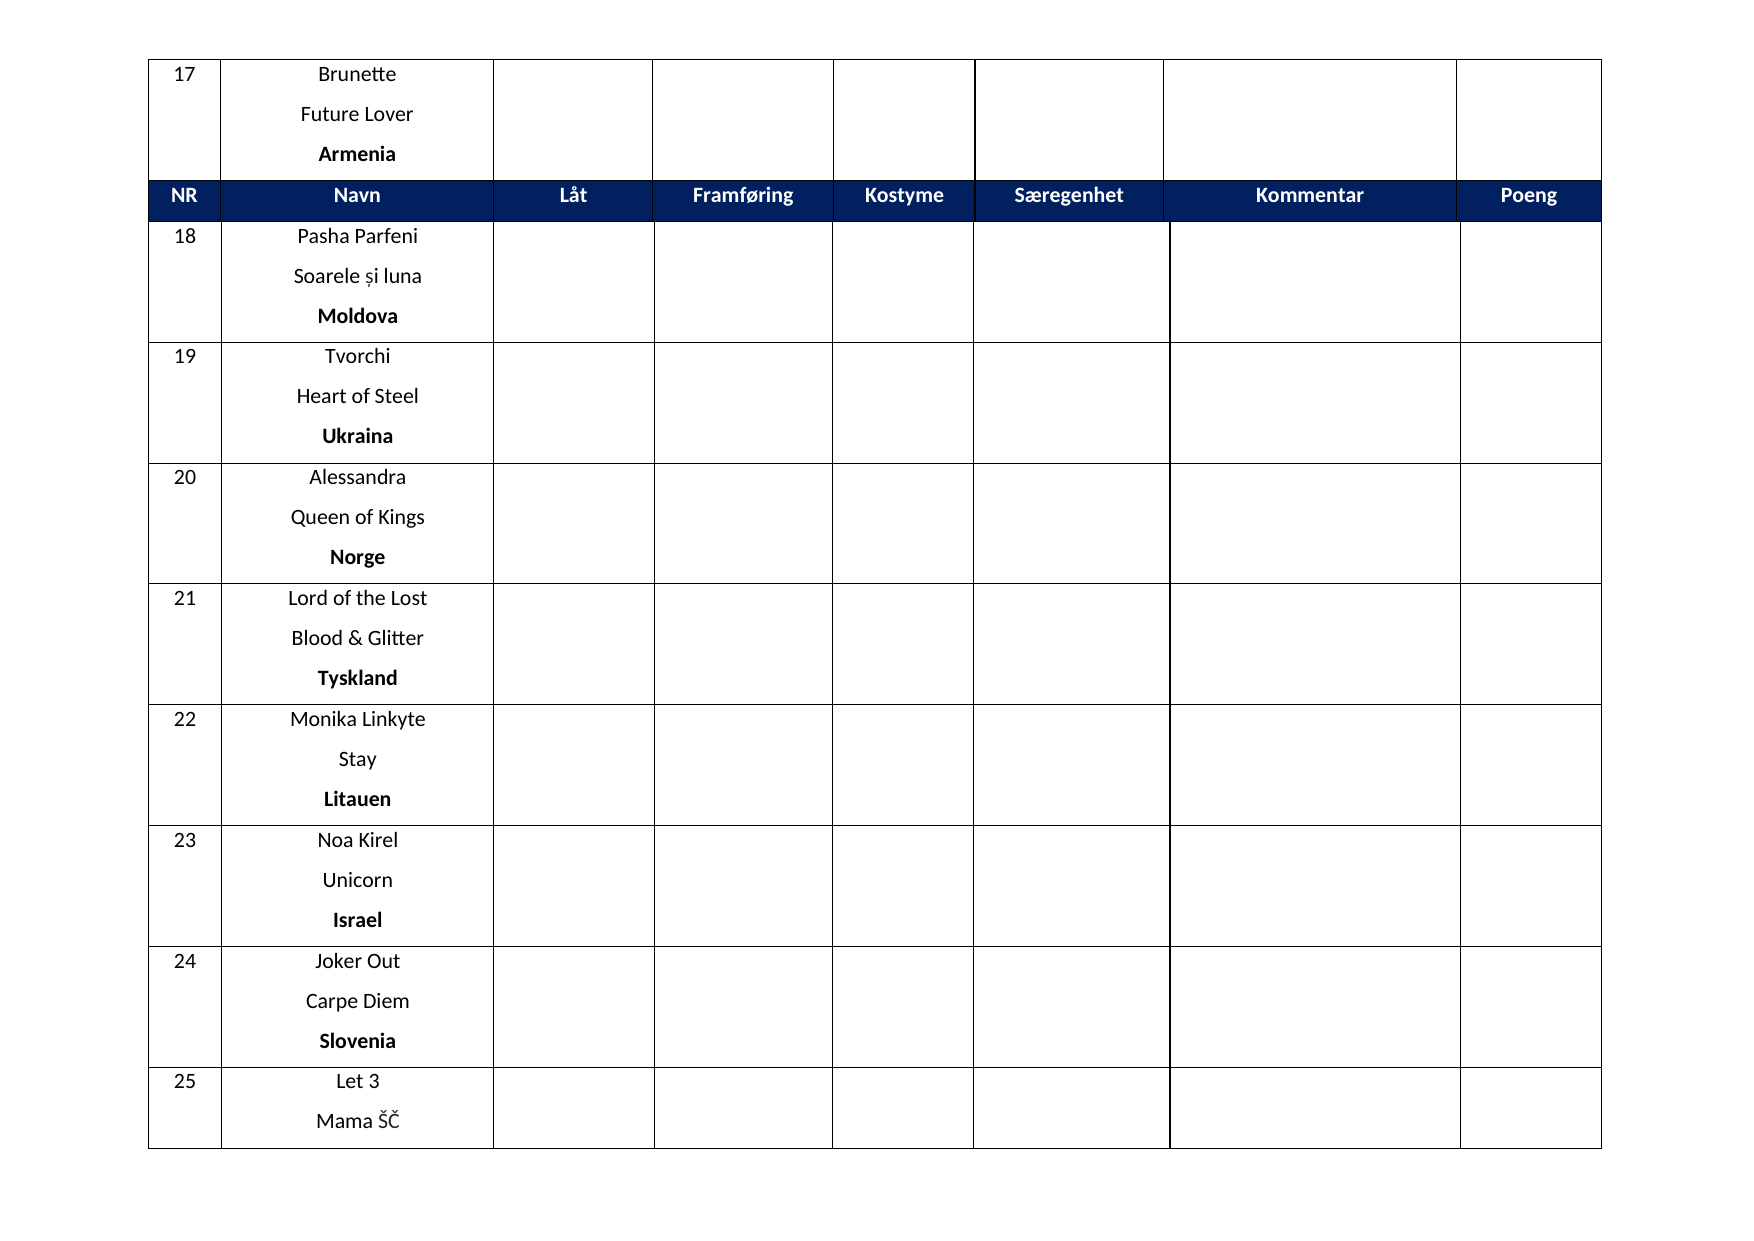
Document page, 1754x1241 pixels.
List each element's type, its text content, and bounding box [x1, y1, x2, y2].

table_cell [833, 705, 973, 825]
table_cell [655, 1068, 832, 1147]
table_header Framføring [653, 181, 833, 221]
table_cell [655, 826, 832, 946]
table_cell [494, 1068, 654, 1147]
table_cell Noa Kirel Unicorn Israel [222, 826, 493, 946]
table_cell [494, 584, 654, 704]
table_cell [833, 1068, 973, 1147]
table_cell [494, 464, 654, 583]
table_header [833, 222, 973, 342]
table_cell [974, 464, 1169, 583]
table_cell [655, 705, 832, 825]
table_cell Tvorchi Heart of Steel Ukraina [222, 343, 493, 462]
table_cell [222, 1068, 493, 1147]
table_header Poeng [1457, 181, 1601, 221]
table_cell Brunette Future Lover Armenia [221, 60, 493, 180]
table_header Særegenhet [976, 181, 1163, 221]
table_cell [1171, 343, 1460, 462]
table_cell [1461, 464, 1601, 583]
table_cell Monika Linkyte Stay Litauen [222, 705, 493, 825]
table_header [494, 222, 654, 342]
table_header NR [149, 181, 220, 221]
table_header Pasha Parfeni Soarele și luna Moldova [222, 222, 493, 342]
table_cell [655, 947, 832, 1067]
table_cell [1171, 705, 1460, 825]
table_cell 22 [149, 705, 221, 825]
table_cell [655, 343, 832, 462]
table_cell 25 [149, 1068, 221, 1147]
table_cell [494, 343, 654, 462]
table_header Låt [494, 181, 652, 221]
table_header [1461, 222, 1601, 342]
table_cell 20 [149, 464, 221, 583]
table_cell Lord of the Lost Blood & Glitter Tyskland [222, 584, 493, 704]
table_cell [974, 1068, 1169, 1147]
table_cell [494, 60, 652, 180]
table_header 18 [149, 222, 221, 342]
table_cell [1461, 1068, 1601, 1147]
table_cell 23 [149, 826, 221, 946]
table_cell [1461, 826, 1601, 946]
table_cell [1171, 1068, 1460, 1147]
table_cell [653, 60, 833, 180]
table_cell [974, 584, 1169, 704]
table_cell [1461, 705, 1601, 825]
table_cell 21 [149, 584, 221, 704]
table_cell [833, 584, 973, 704]
table_cell [1171, 584, 1460, 704]
table_cell [1457, 60, 1601, 180]
table_cell [494, 705, 654, 825]
table_cell [833, 826, 973, 946]
table_header [974, 222, 1169, 342]
table_cell 24 [149, 947, 221, 1067]
table_cell [1461, 584, 1601, 704]
table_cell [833, 343, 973, 462]
table_cell [1171, 464, 1460, 583]
table_cell [1164, 60, 1456, 180]
table_cell [974, 705, 1169, 825]
table_header [1171, 222, 1460, 342]
table_cell [494, 947, 654, 1067]
table_cell Alessandra Queen of Kings Norge [222, 464, 493, 583]
table_header Kostyme [834, 181, 974, 221]
table_cell [974, 826, 1169, 946]
table_cell [976, 60, 1163, 180]
table_cell [974, 343, 1169, 462]
table_header Navn [221, 181, 493, 221]
table_cell [834, 60, 974, 180]
table_cell 17 [149, 60, 220, 180]
table_cell [833, 947, 973, 1067]
table_cell 19 [149, 343, 221, 462]
table_cell [1461, 343, 1601, 462]
table_cell [1171, 826, 1460, 946]
table_cell [655, 584, 832, 704]
table_cell [1171, 947, 1460, 1067]
table_header [655, 222, 832, 342]
table_header Kommentar [1164, 181, 1456, 221]
table_cell [1461, 947, 1601, 1067]
table_cell [655, 464, 832, 583]
table_cell [494, 826, 654, 946]
table_cell Joker Out Carpe Diem Slovenia [222, 947, 493, 1067]
table_cell [974, 947, 1169, 1067]
table_cell [833, 464, 973, 583]
